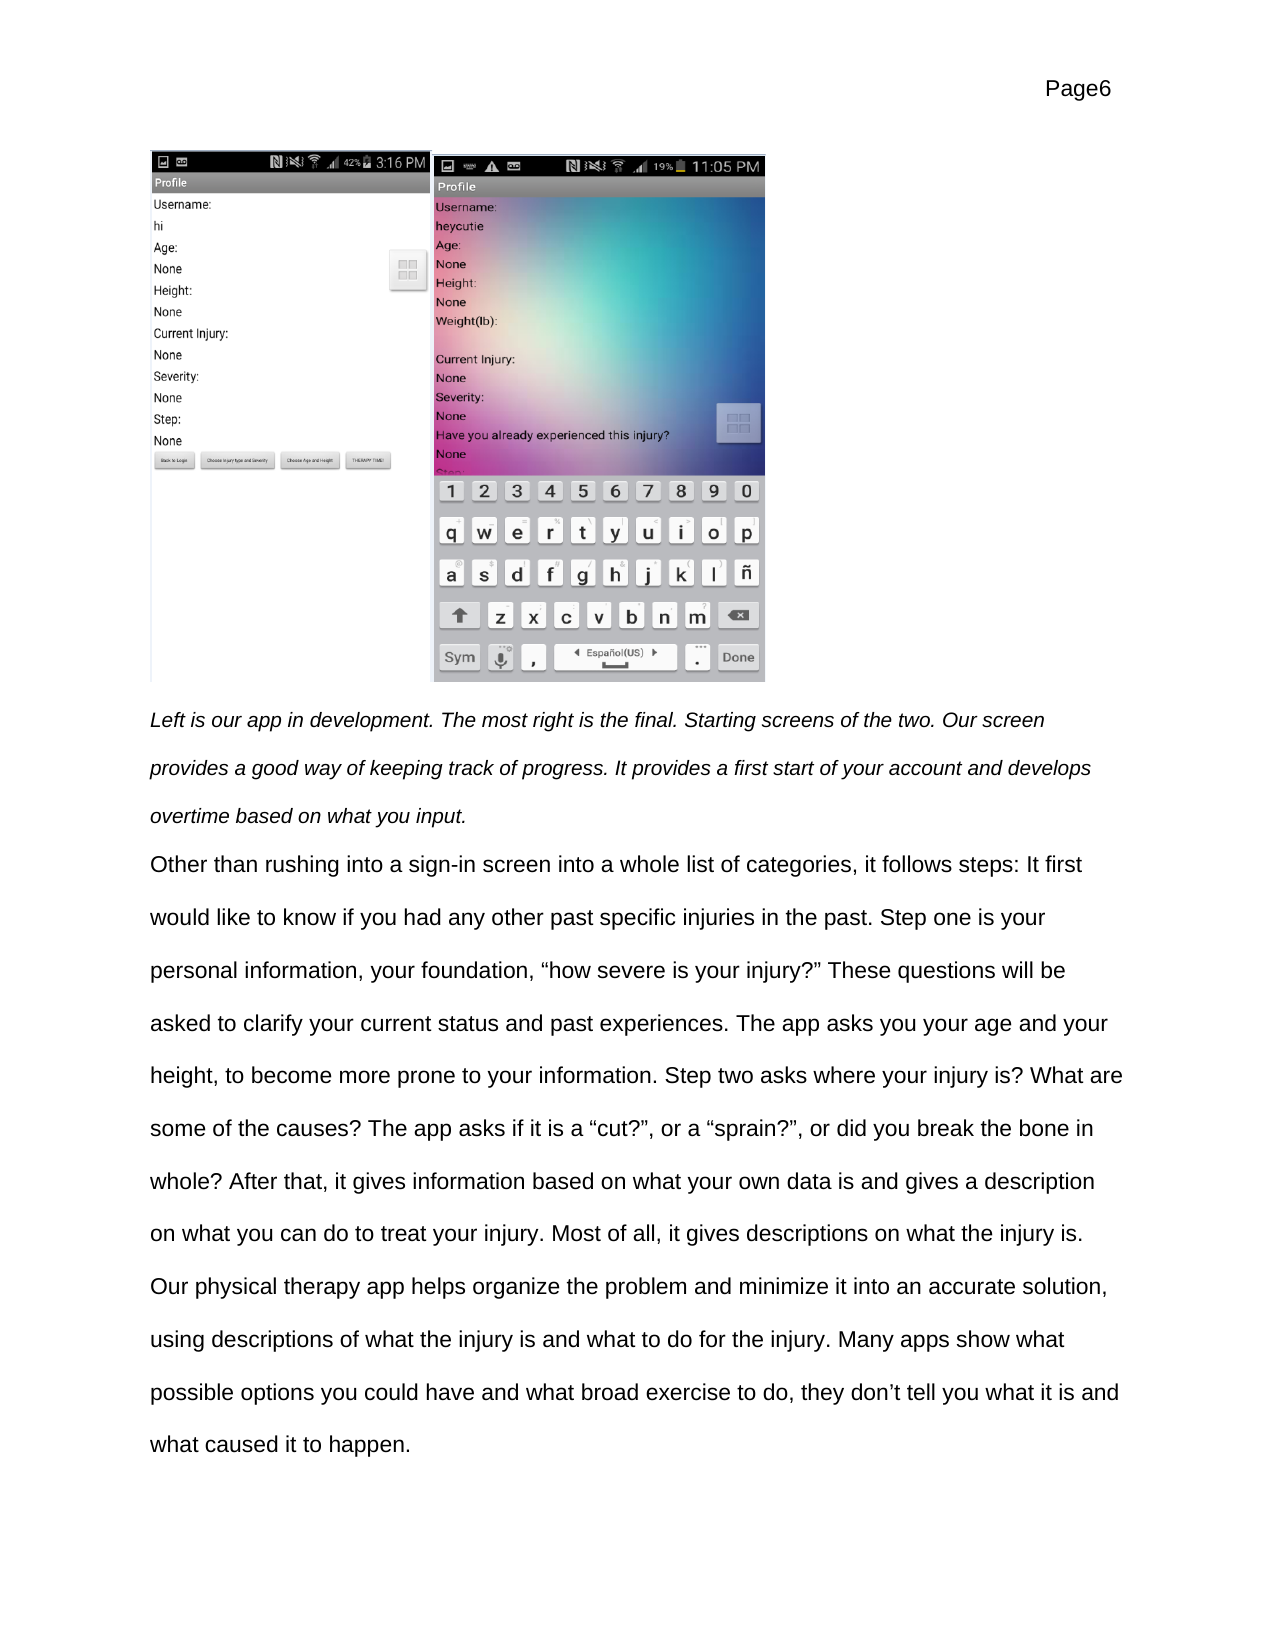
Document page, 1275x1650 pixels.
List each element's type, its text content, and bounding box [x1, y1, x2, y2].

picture [150, 150, 766, 682]
text Left is our app in development. The most right is the final. Starting screens of the two. Our screen provides a good way of keeping track of progress. It provides a first start of your account and develops overtime based on what you input. [150, 708, 1125, 827]
text Other than rushing into a sign-in screen into a whole list of categories, it follows steps: It first would like to know if you had any other past specific injuries in the past. Step one is your personal information, your foundation, “how severe is your injury?” These questions will be asked to clarify your current status and past experiences. The app asks you your age and your height, to become more prone to your information. Step two asks where your injury is? What are some of the causes? The app asks if it is a “cut?”, or a “sprain?”, or did you break the bone in whole? After that, it gives information based on what your own data is and gives a description on what you can do to treat your injury. Most of all, it gives descriptions on what the injury is. Our physical therapy app helps organize the problem and minimize it into an accurate solution, using descriptions of what the injury is and what to do for the injury. Many apps show what possible options you could have and what broad exercise to do, they don’t tell you what it is and what caused it to happen. [150, 851, 1125, 1457]
